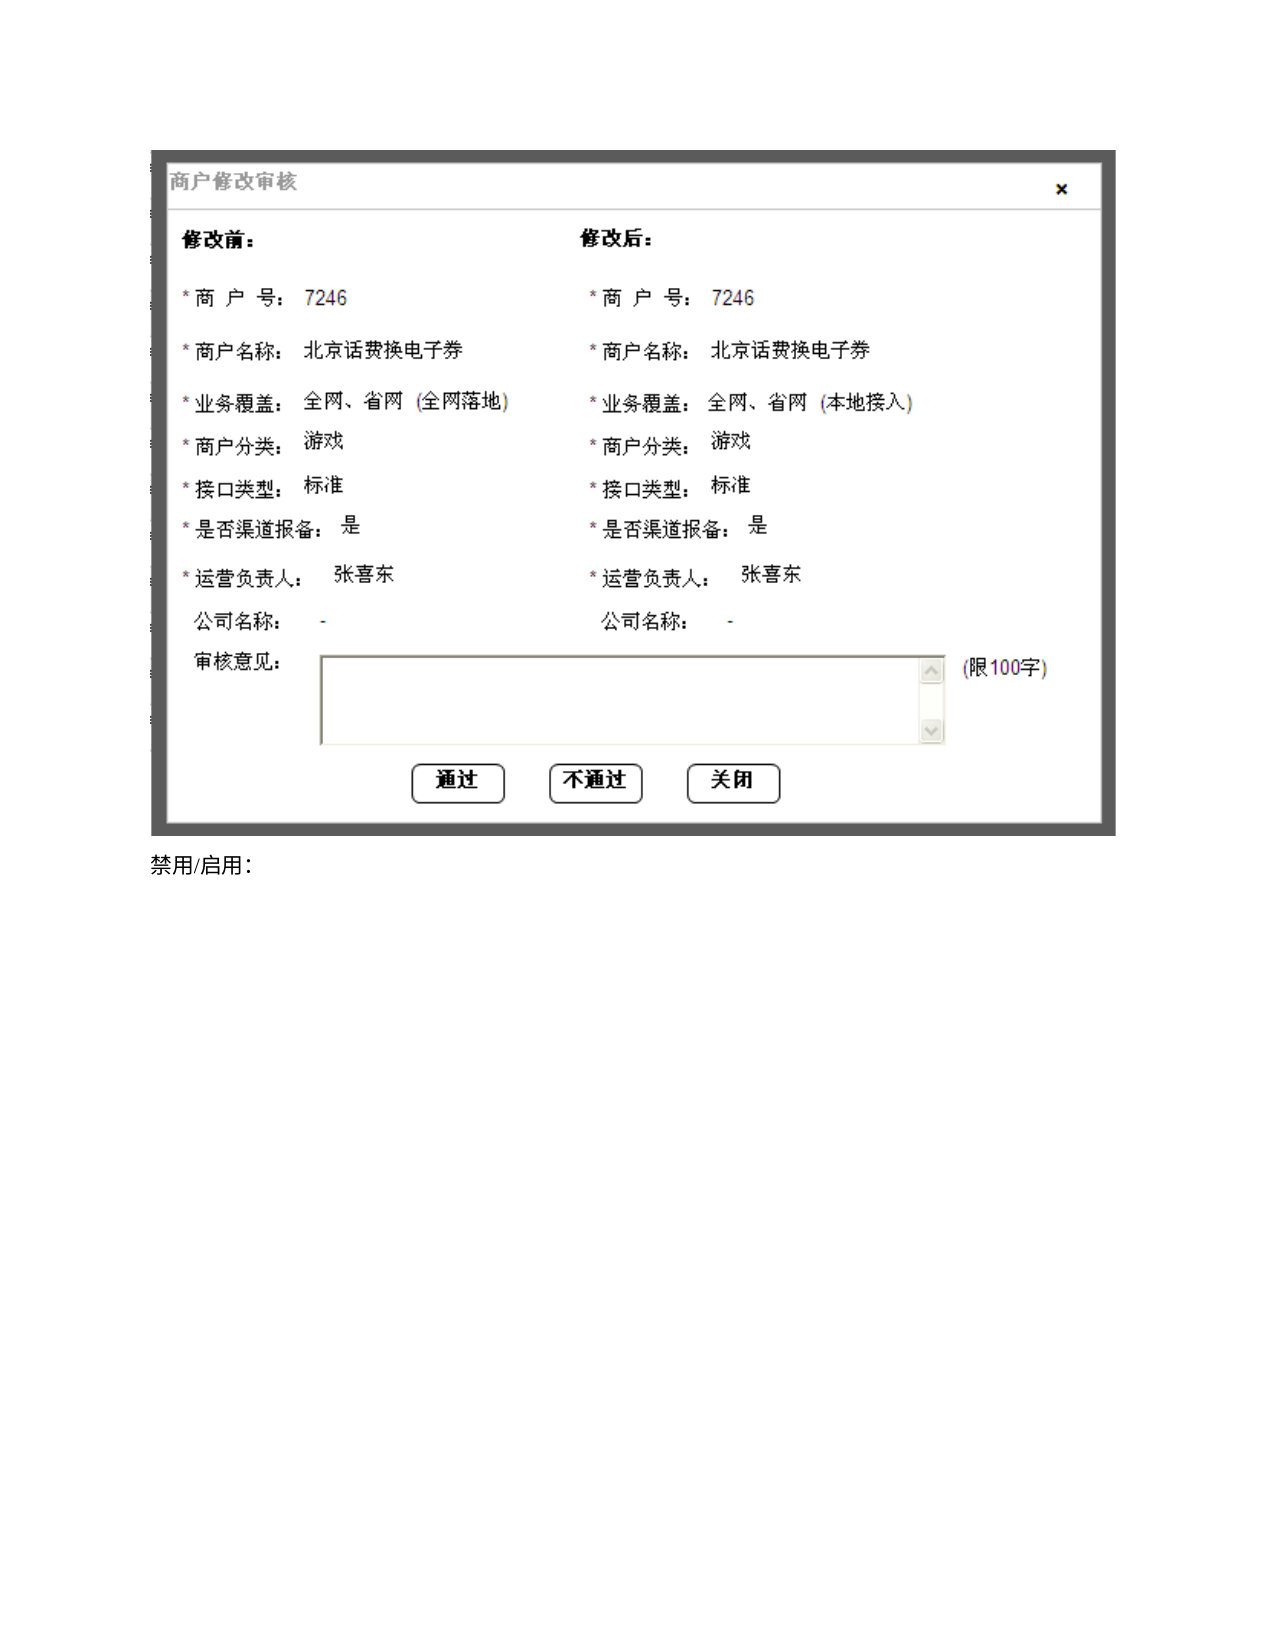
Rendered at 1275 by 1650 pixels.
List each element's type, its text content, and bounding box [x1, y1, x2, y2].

text 禁用/启用： [150, 848, 1125, 880]
picture [150, 150, 1116, 836]
